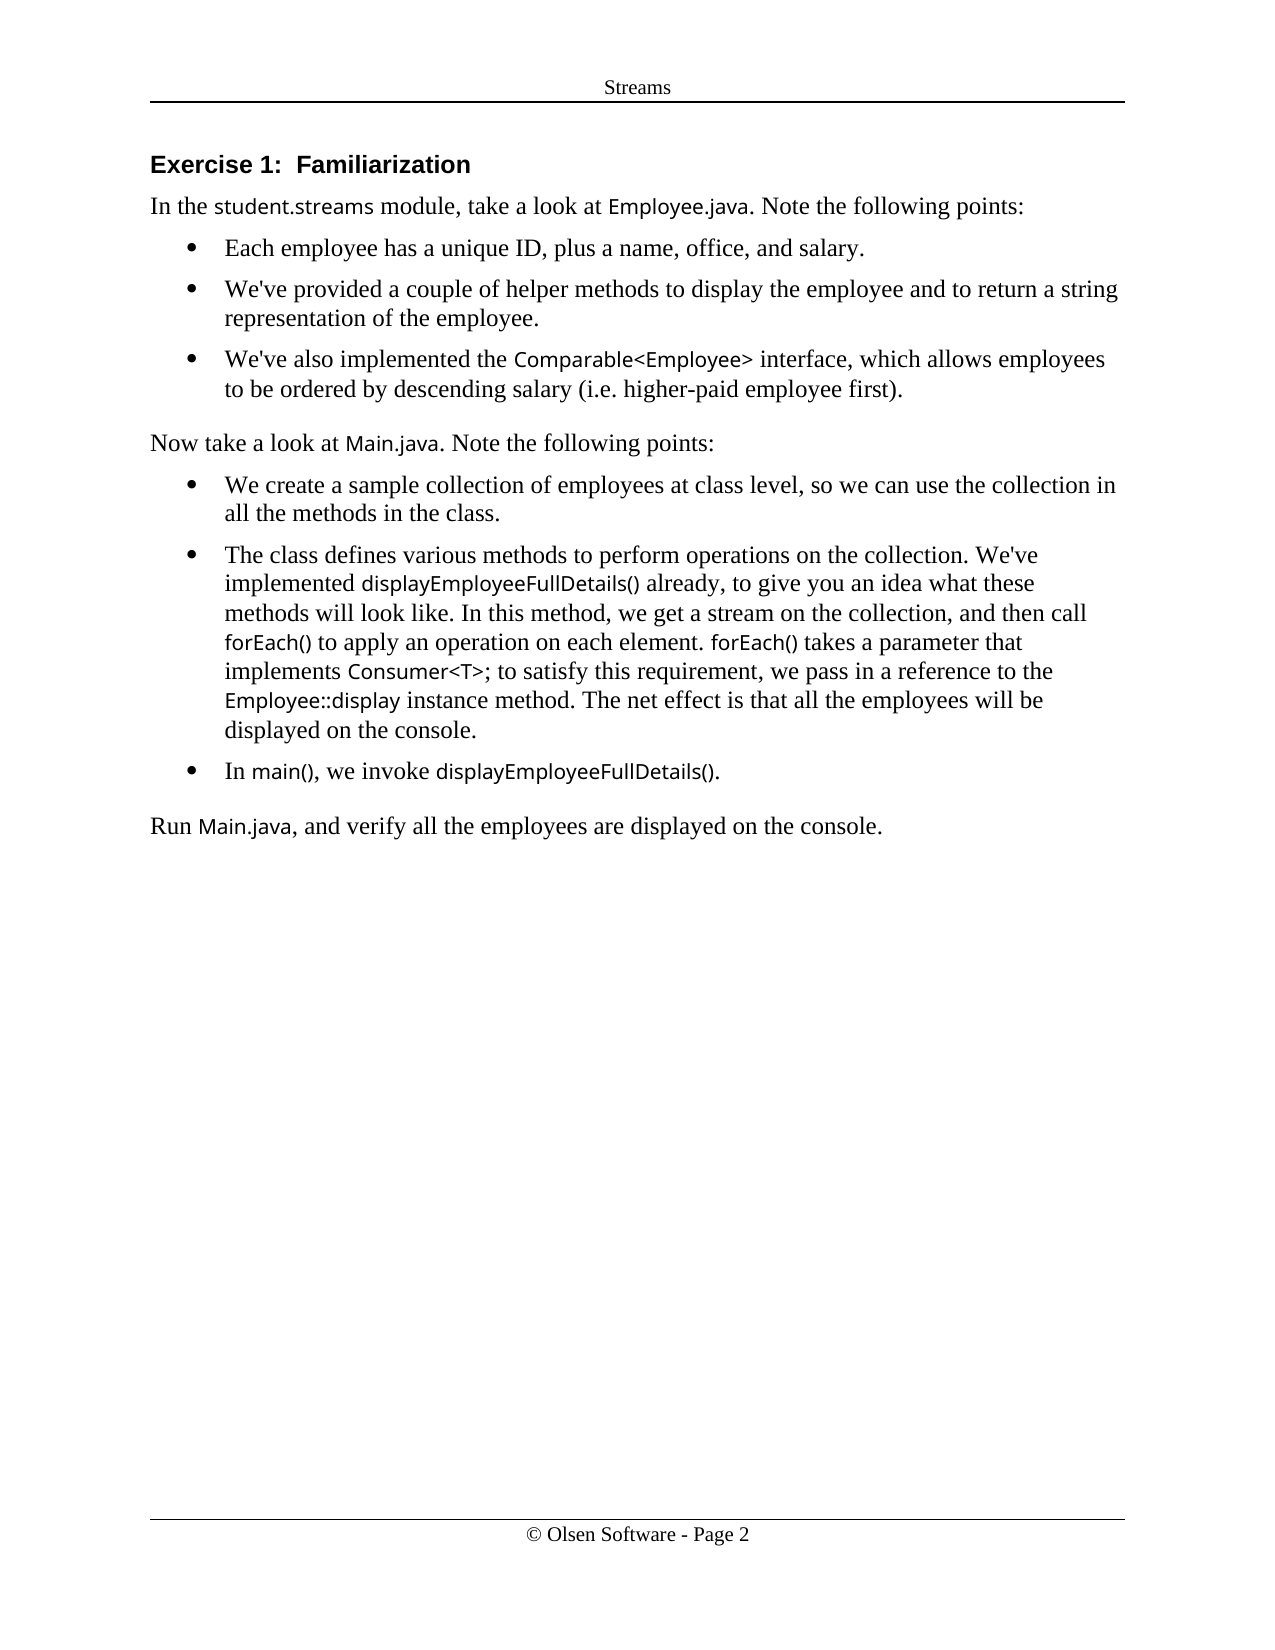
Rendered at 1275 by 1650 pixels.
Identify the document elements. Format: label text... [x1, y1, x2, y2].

text In the student.streams module, take a look at Employee.java. Note the following points: [150, 191, 1125, 221]
list We create a sample collection of employees at class level, so we can use the collection in all the methods in the class. [187, 470, 1125, 527]
list Each employee has a unique ID, plus a name, office, and salary. [187, 233, 1125, 262]
list We've also implemented the Comparable<Employee> interface, which allows employees to be ordered by descending salary (i.e. higher-paid employee first). [187, 344, 1125, 403]
list We've provided a couple of helper methods to display the employee and to return a string representation of the employee. [187, 274, 1125, 332]
list In main(), we invoke displayEmployeeFullDetails(). [187, 756, 1125, 786]
subtitle Exercise 1: Familiarization [150, 150, 1125, 179]
list The class defines various methods to perform operations on the collection. We've implemented displayEmployeeFullDetails() already, to give you an idea what these methods will look like. In this method, we get a stream on the collection, and then call forEach() to apply an operation on each element. forEach() takes a parameter that implements Consumer<T>; to satisfy this requirement, we pass in a reference to the Employee::display instance method. The net effect is that all the employees will be displayed on the console. [187, 540, 1125, 744]
text Run Main.java, and verify all the employees are displayed on the console. [150, 811, 1125, 840]
text Now take a look at Main.java. Note the following points: [150, 428, 1125, 457]
